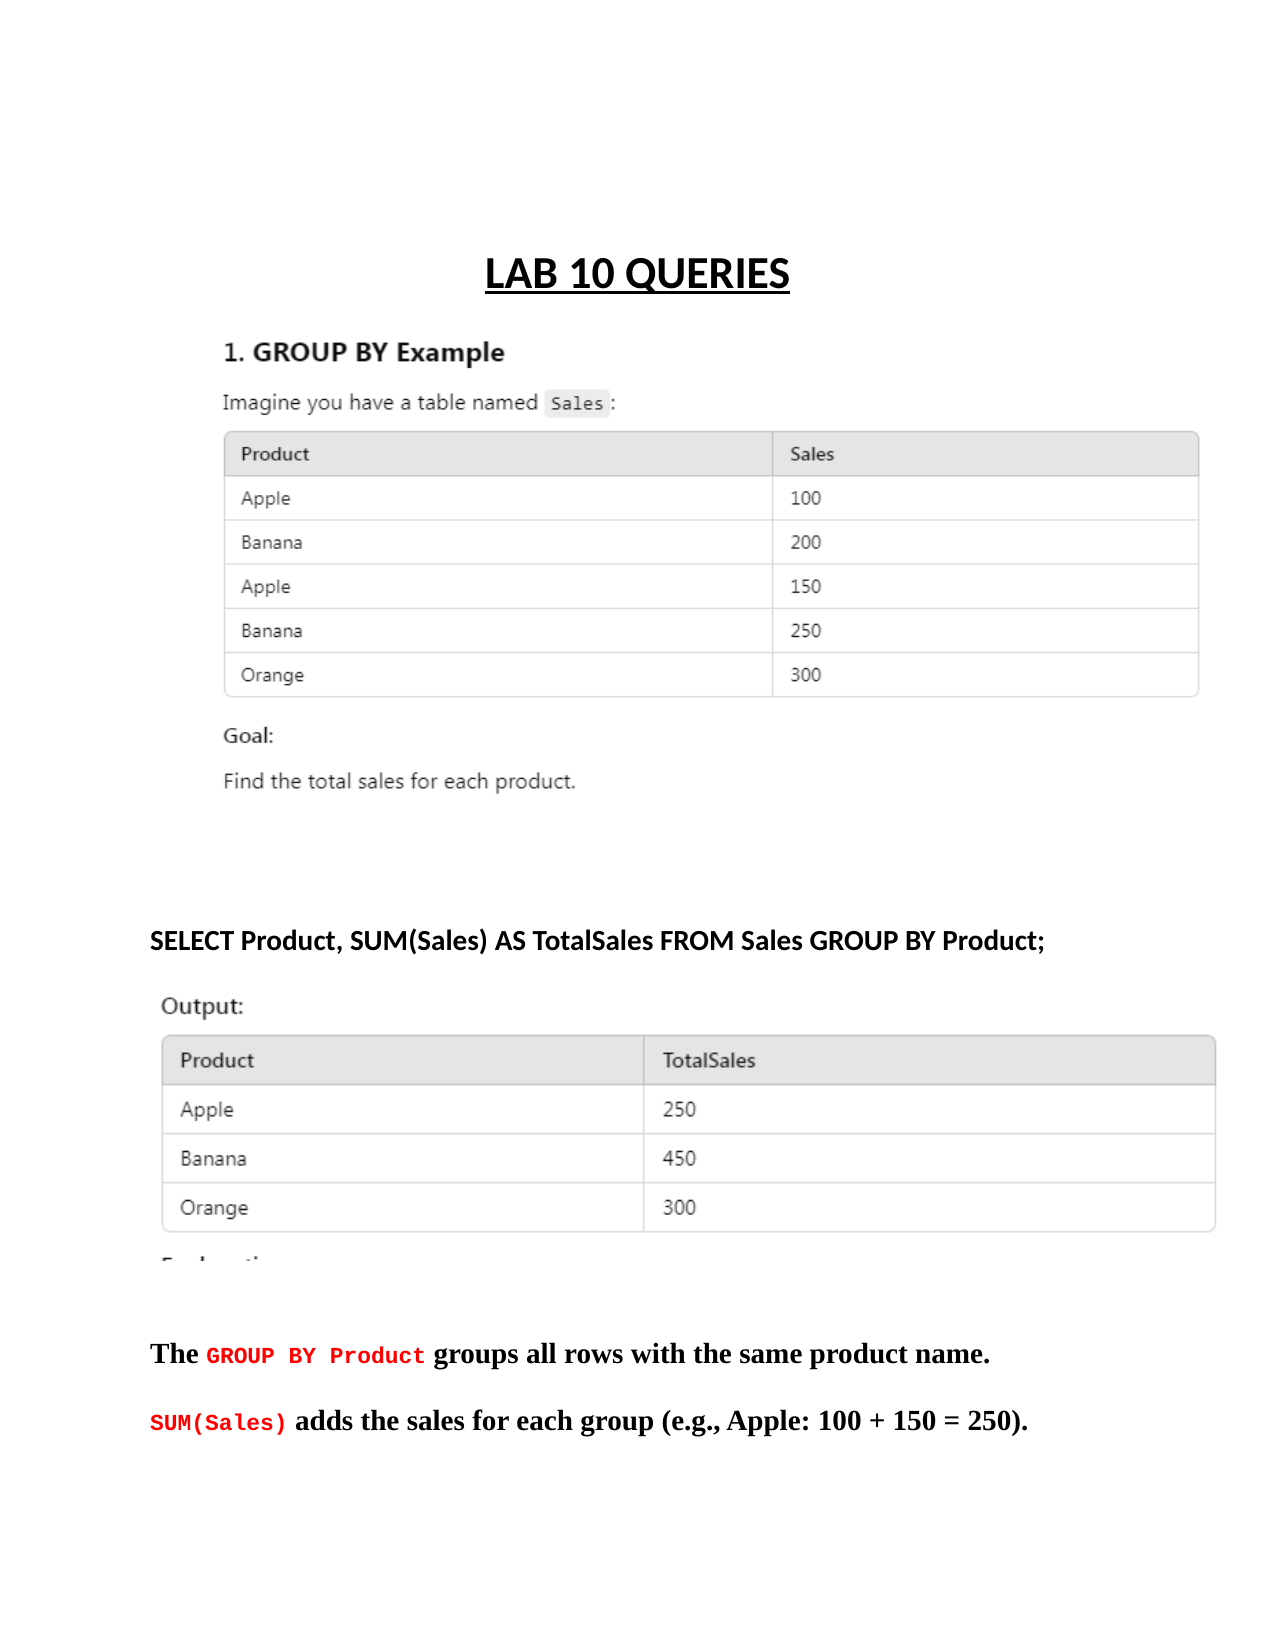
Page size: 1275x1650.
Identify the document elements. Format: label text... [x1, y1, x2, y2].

picture [150, 320, 1264, 810]
picture [150, 977, 1255, 1261]
text SUM(Sales) adds the sales for each group (e.g., Apple: 100 + 150 = 250). [150, 1403, 1125, 1438]
text LAB 10 QUERIES [150, 244, 1125, 300]
text SELECT Product, SUM(Sales) AS TotalSales FROM Sales GROUP BY Product; [150, 922, 1125, 958]
text The GROUP BY Product groups all rows with the same product name. [150, 1336, 1125, 1370]
